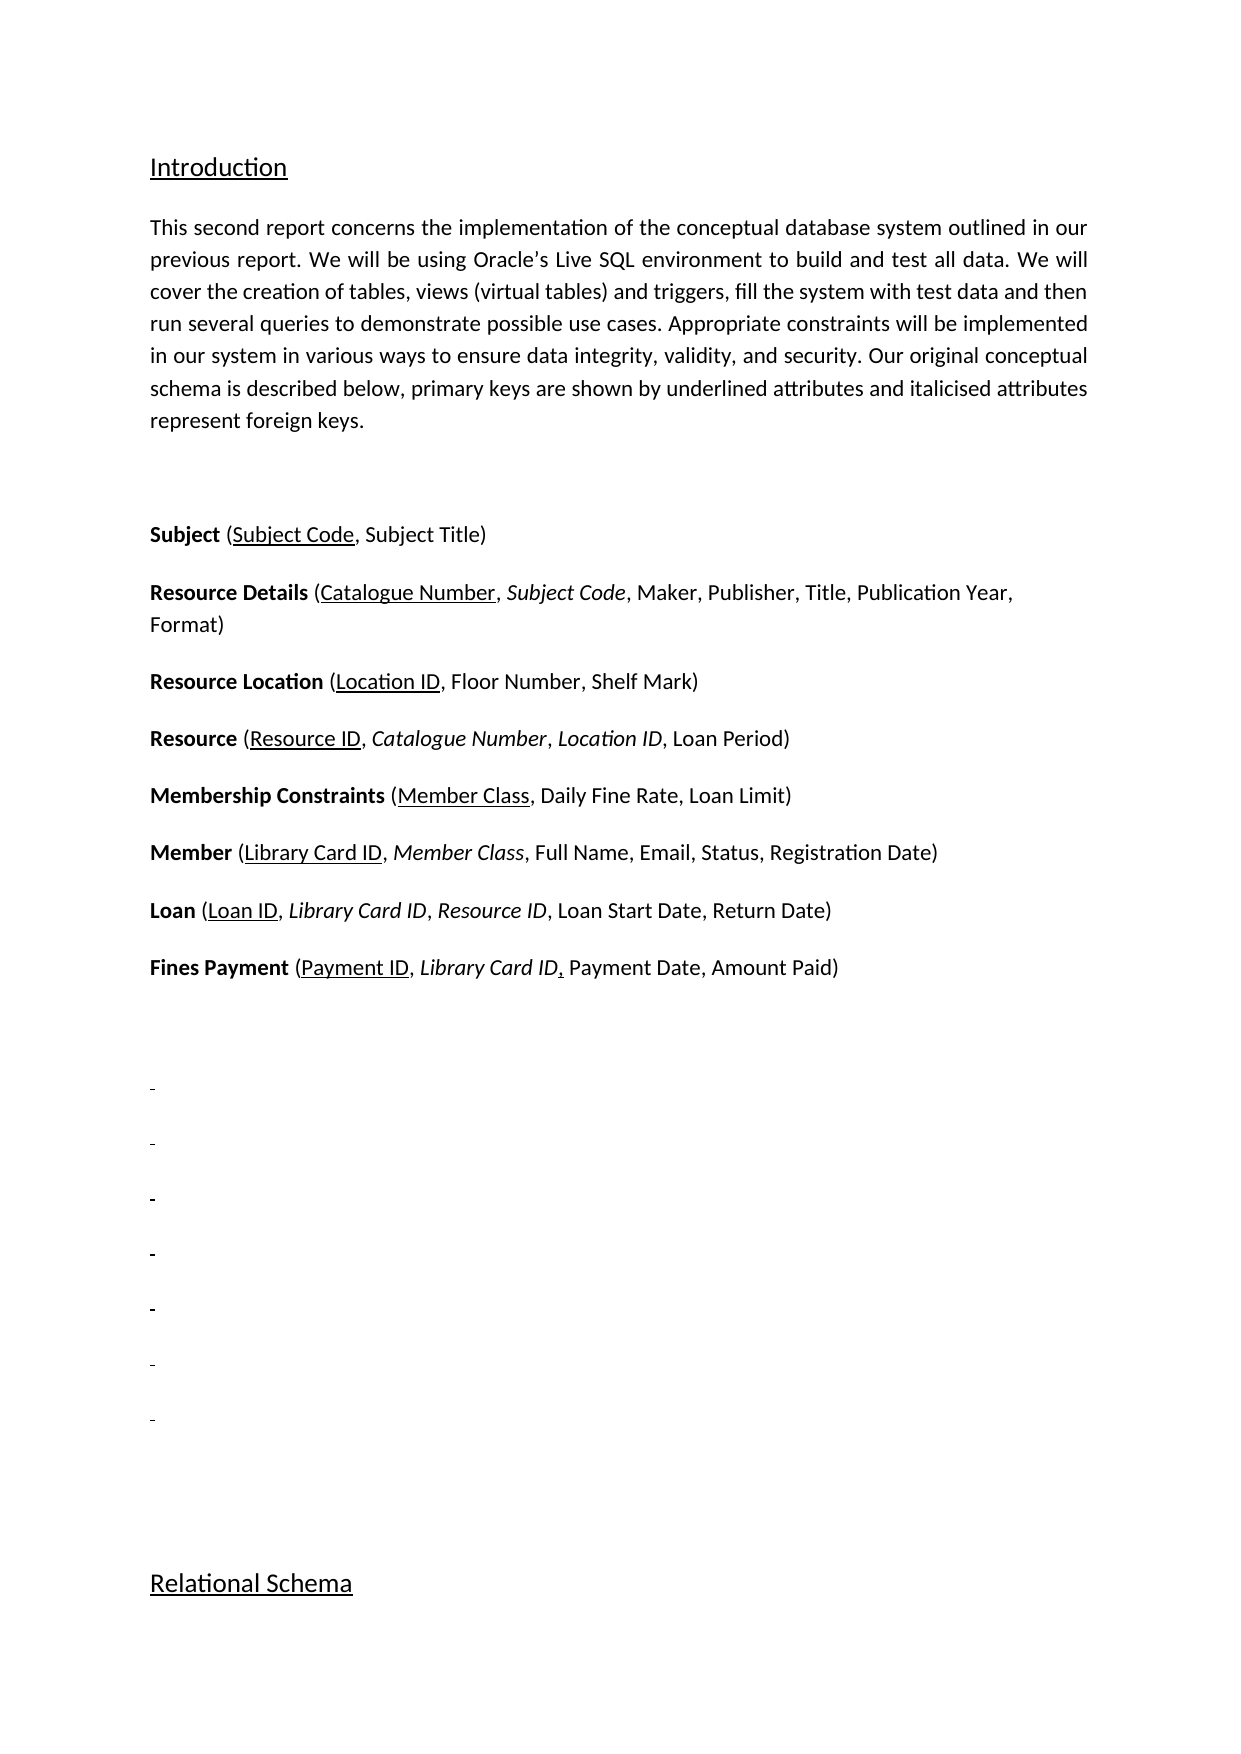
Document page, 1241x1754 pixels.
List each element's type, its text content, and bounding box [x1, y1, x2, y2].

text Resource (Resource ID, Catalogue Number, Location ID, Loan Period) [150, 724, 1090, 752]
text Relational Schema [150, 1566, 1090, 1599]
text Member (Library Card ID, Member Class, Full Name, Email, Status, Registration Date) [150, 838, 1090, 867]
text Loan (Loan ID, Library Card ID, Resource ID, Loan Start Date, Return Date) [150, 896, 1090, 924]
text Resource Location (Location ID, Floor Number, Shelf Mark) [150, 667, 1090, 695]
text Fines Payment (Payment ID, Library Card ID, Payment Date, Amount Paid) [150, 953, 1090, 981]
text Introduction [150, 150, 1090, 183]
text Membership Constraints (Member Class, Daily Fine Rate, Loan Limit) [150, 781, 1090, 809]
text This second report concerns the implementation of the conceptual database system outlined in our previous report. We will be using Oracle’s Live SQL environment to build and test all data. We will cover the creation of tables, views (virtual tables) and triggers, fill the system with test data and then run several queries to demonstrate possible use cases. Appropriate constraints will be implemented in our system in various ways to ensure data integrity, validity, and security. Our original conceptual schema is described below, primary keys are shown by underlined attributes and italicised attributes represent foreign keys. [150, 213, 1090, 434]
text Subject (Subject Code, Subject Title) [150, 520, 1090, 548]
text Resource Details (Catalogue Number, Subject Code, Maker, Publisher, Title, Publication Year, Format) [150, 578, 1090, 638]
